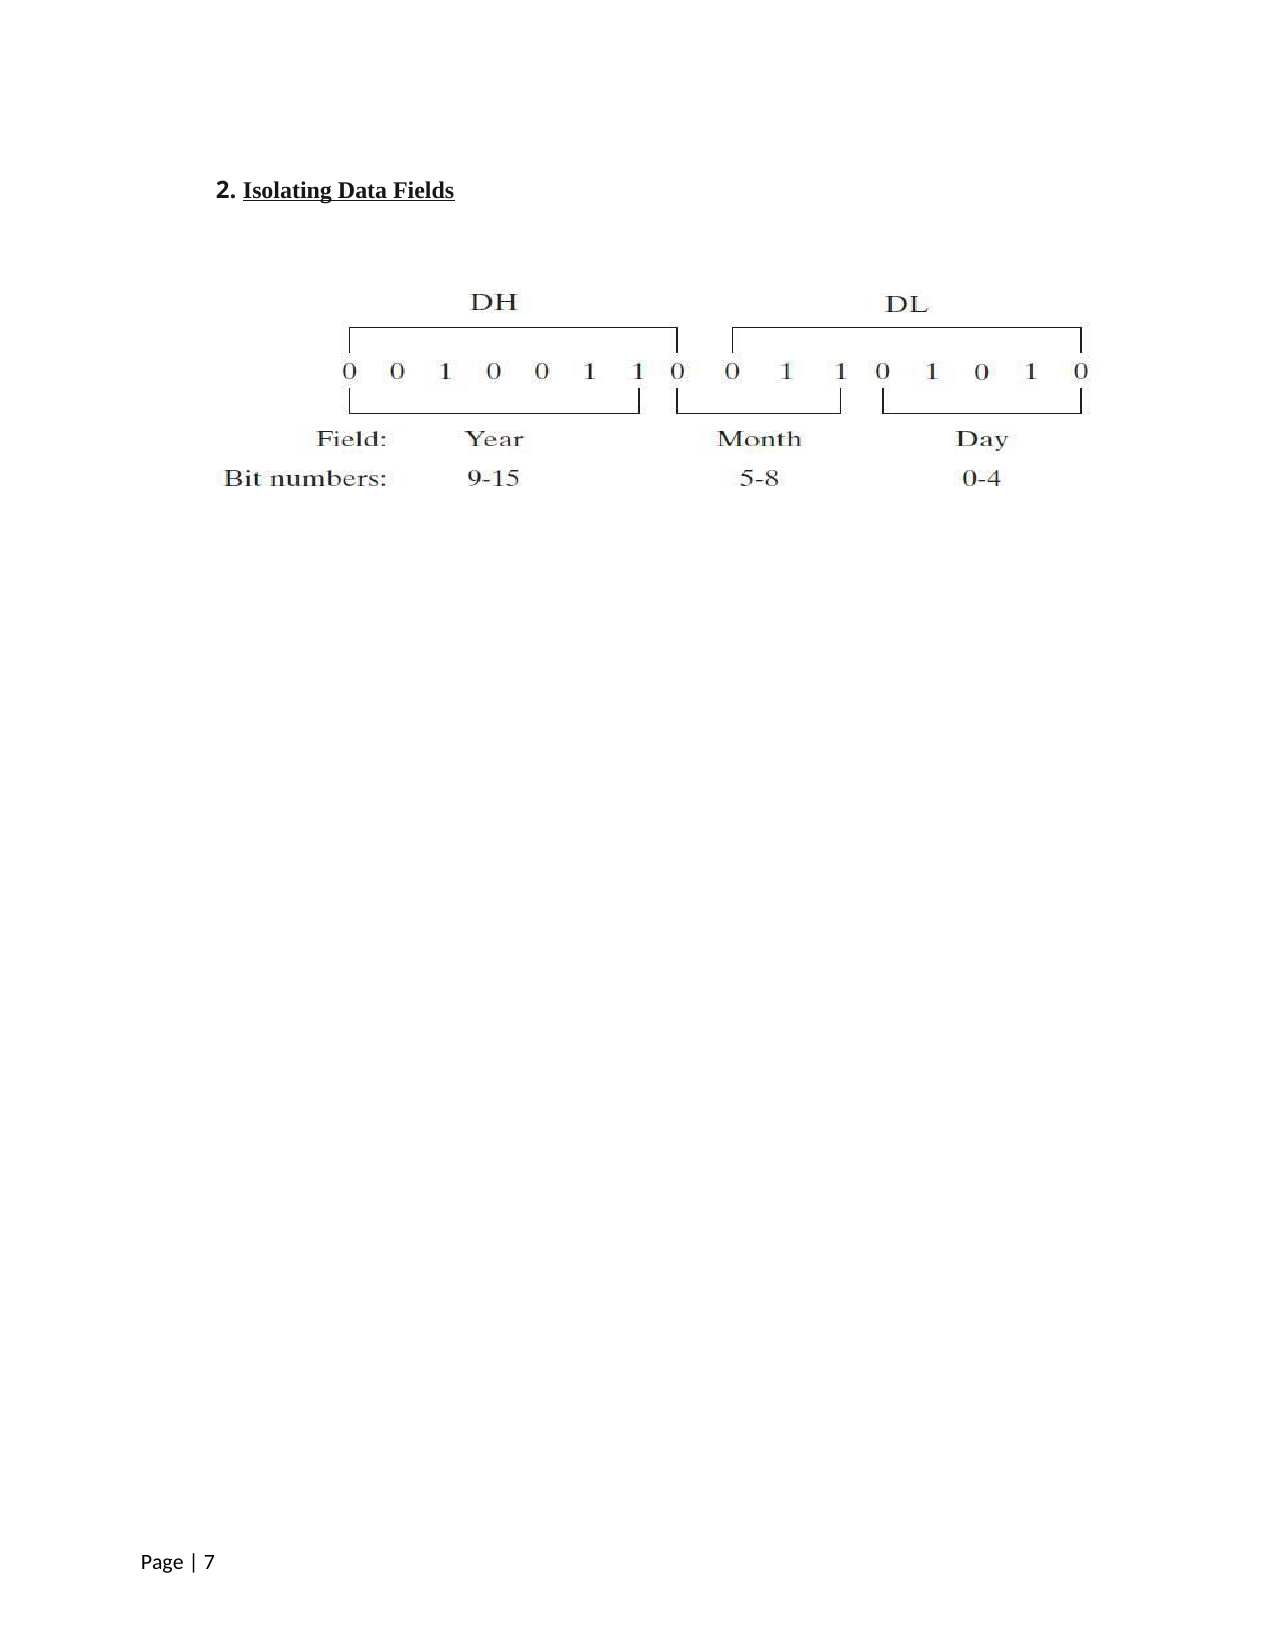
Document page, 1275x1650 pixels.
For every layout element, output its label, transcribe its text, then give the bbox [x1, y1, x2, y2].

picture [215, 265, 1135, 506]
text 2. Isolating Data Fields [150, 172, 1145, 205]
